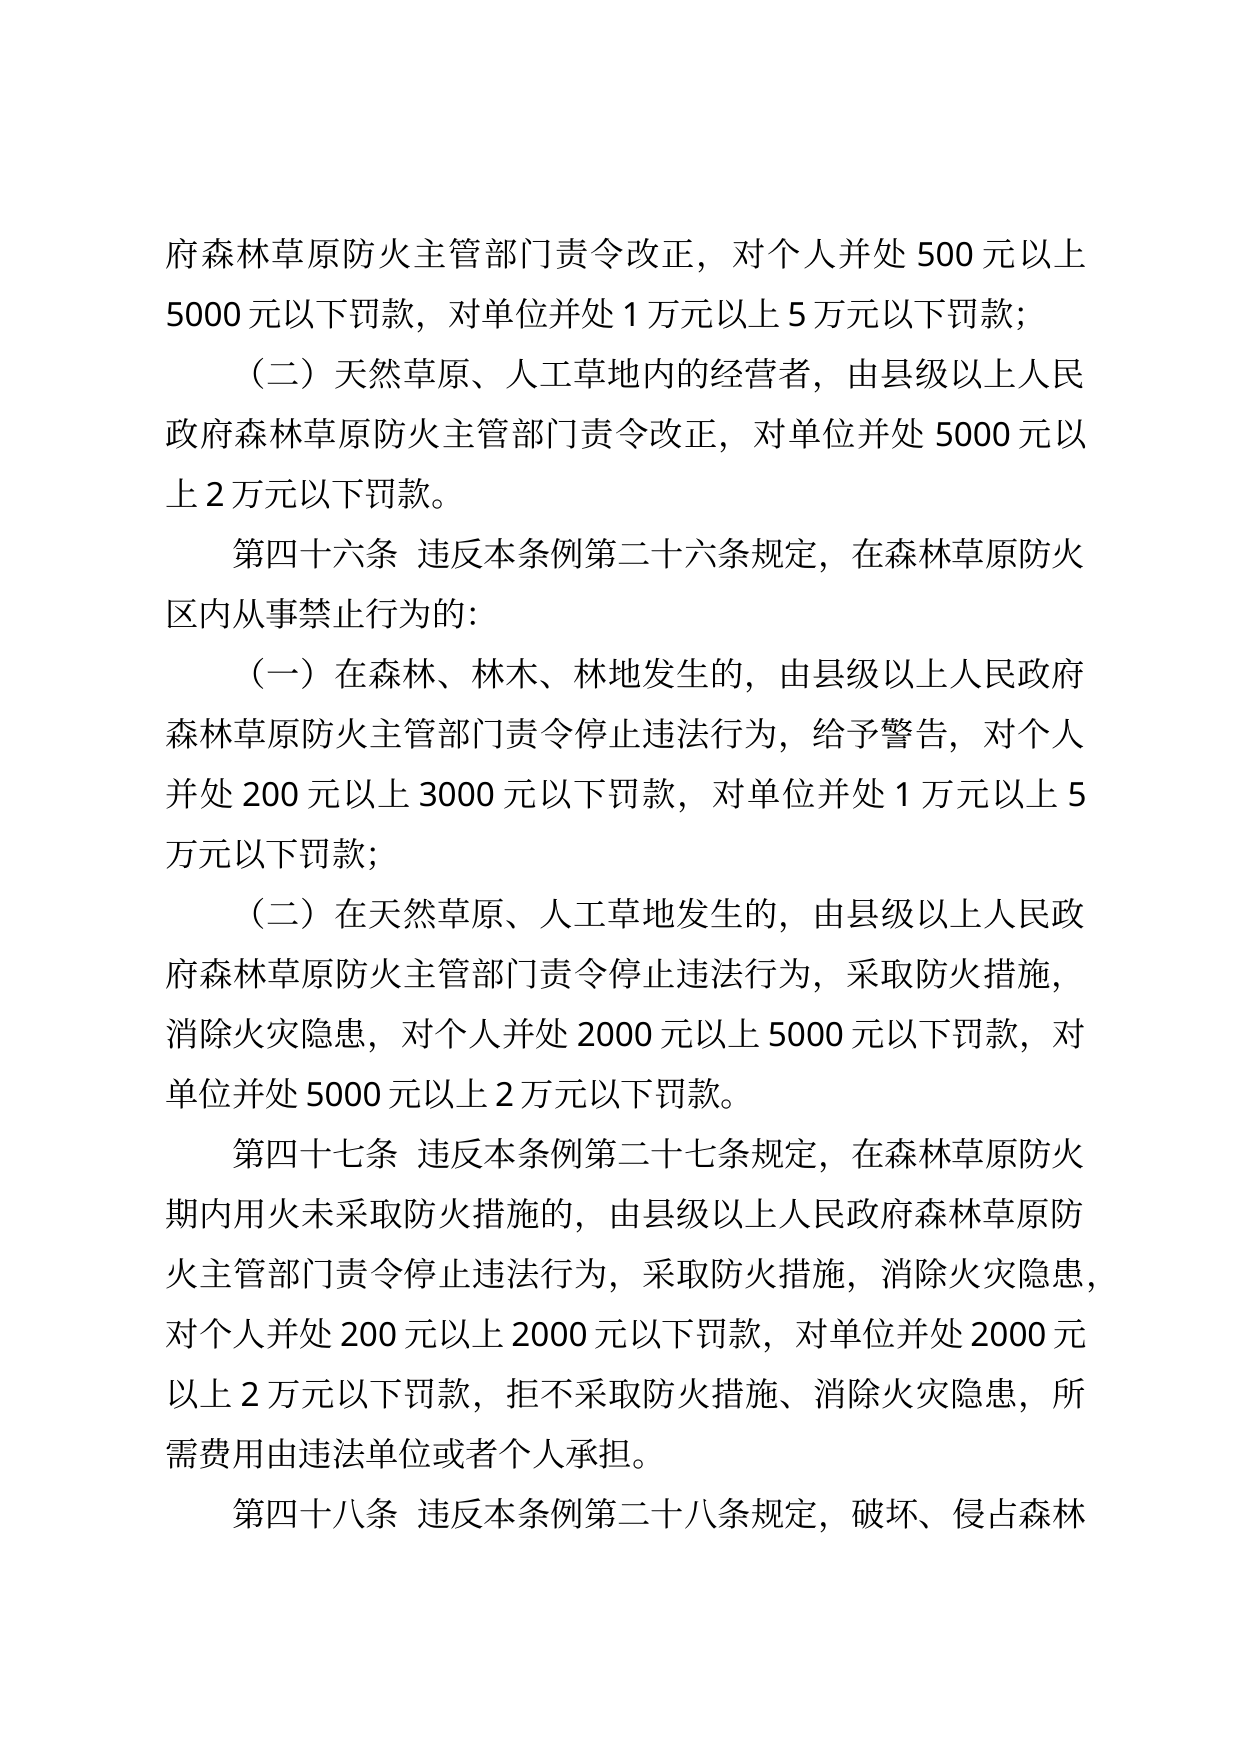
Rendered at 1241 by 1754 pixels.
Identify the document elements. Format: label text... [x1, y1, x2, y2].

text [165, 1478, 1087, 1538]
text （二）在天然草原、人工草地发生的，由县级以上人民政府森林草原防火主管部门责令停止违法行为，采取防火措施，消除火灾隐患，对个人并处2000元以上5000元以下罚款，对单位并处5000元以上2万元以下罚款。 [165, 878, 1087, 1118]
text 第四十六条 违反本条例第二十六条规定，在森林草原防火区内从事禁止行为的： [165, 518, 1087, 638]
text 第四十七条 违反本条例第二十七条规定，在森林草原防火期内用火未采取防火措施的，由县级以上人民政府森林草原防火主管部门责令停止违法行为，采取防火措施，消除火灾隐患，对个人并处200元以上2000元以下罚款，对单位并处2000元以上2万元以下罚款，拒不采取防火措施、消除火灾隐患，所需费用由违法单位或者个人承担。 [165, 1118, 1087, 1478]
text （一）在森林、林木、林地发生的，由县级以上人民政府森林草原防火主管部门责令停止违法行为，给予警告，对个人并处200元以上3000元以下罚款，对单位并处1万元以上5万元以下罚款； [165, 638, 1087, 878]
text （二）天然草原、人工草地内的经营者，由县级以上人民政府森林草原防火主管部门责令改正，对单位并处5000元以上2万元以下罚款。 [165, 338, 1087, 518]
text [165, 218, 1087, 338]
